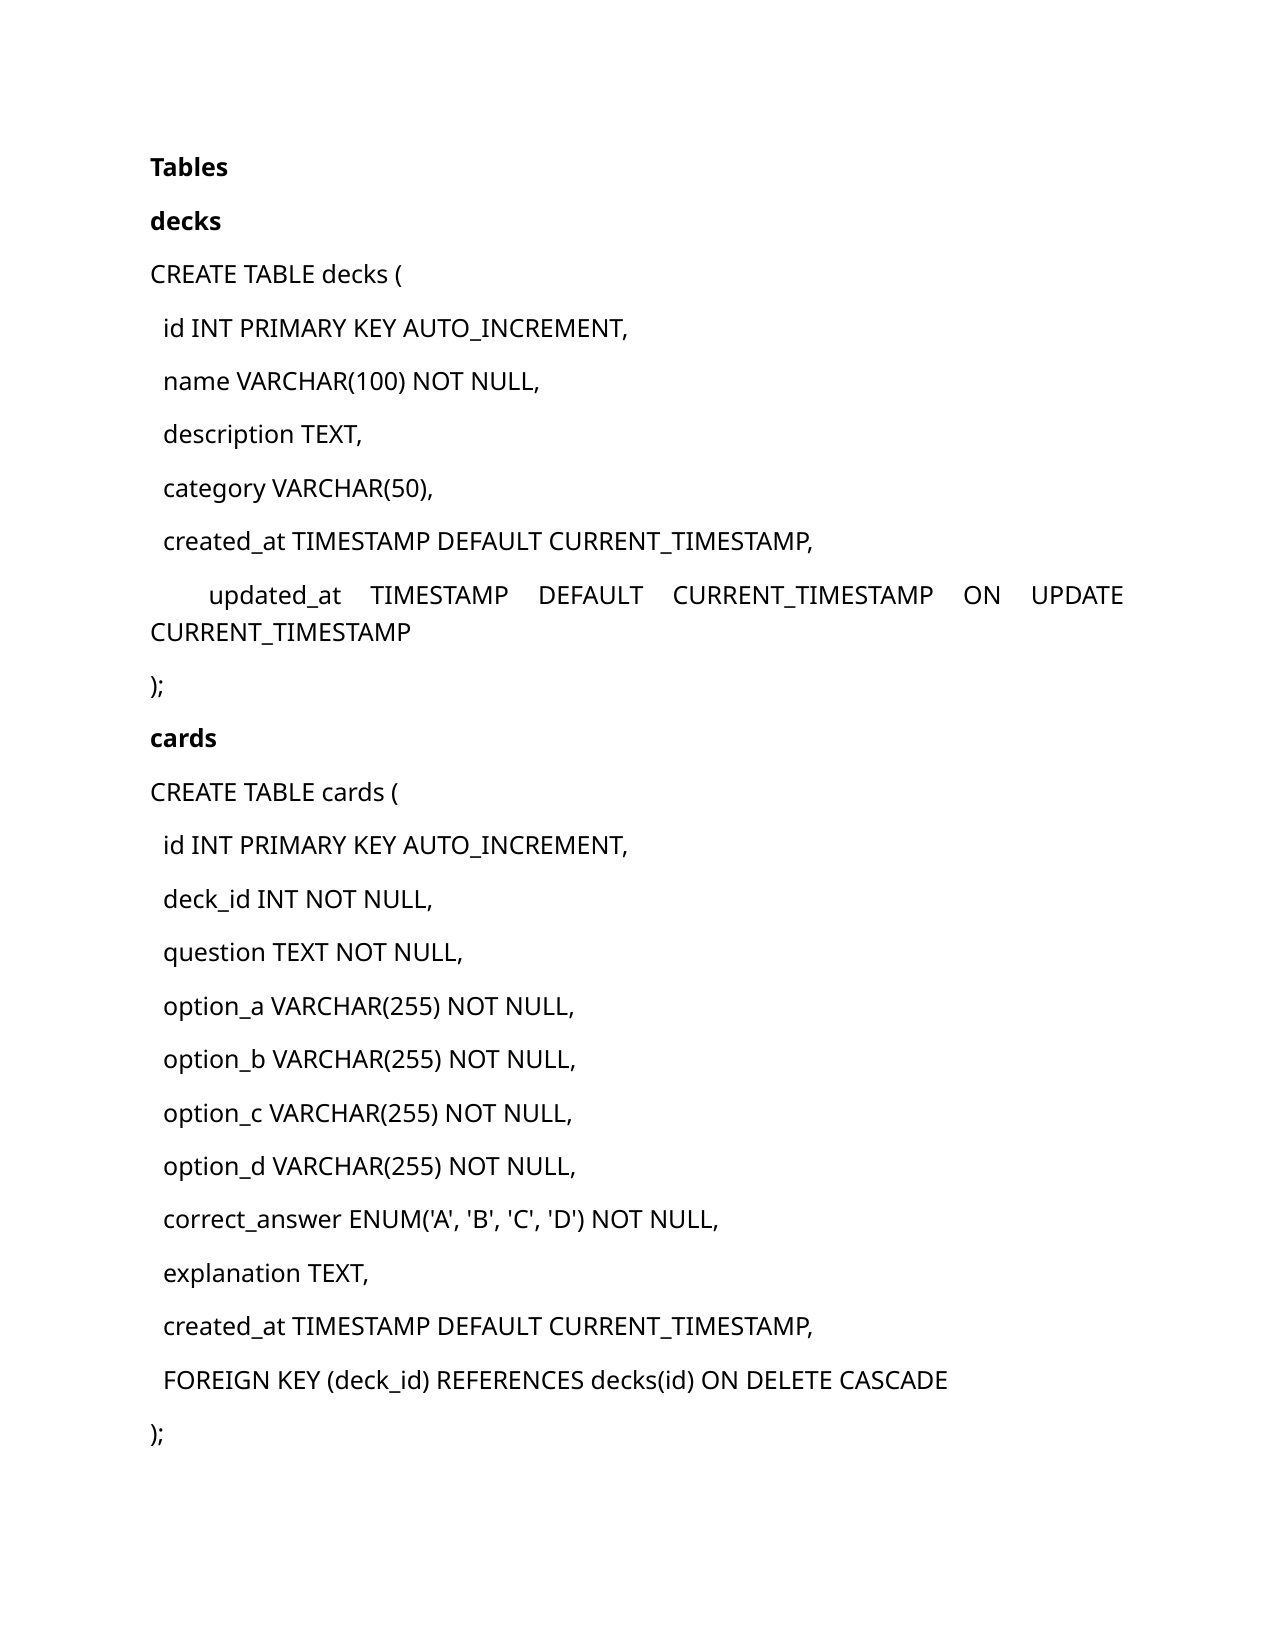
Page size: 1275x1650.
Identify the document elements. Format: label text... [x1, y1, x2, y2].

text created_at TIMESTAMP DEFAULT CURRENT_TIMESTAMP, [150, 524, 1125, 558]
text id INT PRIMARY KEY AUTO_INCREMENT, [150, 310, 1125, 344]
text ); [150, 668, 1125, 702]
text option_a VARCHAR(255) NOT NULL, [150, 988, 1125, 1022]
text FOREIGN KEY (deck_id) REFERENCES decks(id) ON DELETE CASCADE [150, 1362, 1125, 1396]
text decks [150, 203, 1125, 237]
text name VARCHAR(100) NOT NULL, [150, 364, 1125, 398]
text description TEXT, [150, 417, 1125, 451]
text category VARCHAR(50), [150, 471, 1125, 505]
text option_c VARCHAR(255) NOT NULL, [150, 1095, 1125, 1129]
text updated_at TIMESTAMP DEFAULT CURRENT_TIMESTAMP ON UPDATE CURRENT_TIMESTAMP [150, 577, 1125, 648]
text correct_answer ENUM('A', 'B', 'C', 'D') NOT NULL, [150, 1202, 1125, 1236]
text created_at TIMESTAMP DEFAULT CURRENT_TIMESTAMP, [150, 1309, 1125, 1343]
text CREATE TABLE decks ( [150, 257, 1125, 291]
text option_b VARCHAR(255) NOT NULL, [150, 1042, 1125, 1076]
text question TEXT NOT NULL, [150, 935, 1125, 969]
text id INT PRIMARY KEY AUTO_INCREMENT, [150, 828, 1125, 862]
text CREATE TABLE cards ( [150, 774, 1125, 809]
text Tables [150, 150, 1125, 184]
text deck_id INT NOT NULL, [150, 881, 1125, 916]
text cards [150, 721, 1125, 755]
text option_d VARCHAR(255) NOT NULL, [150, 1149, 1125, 1183]
text explanation TEXT, [150, 1256, 1125, 1289]
text ); [150, 1416, 1125, 1450]
